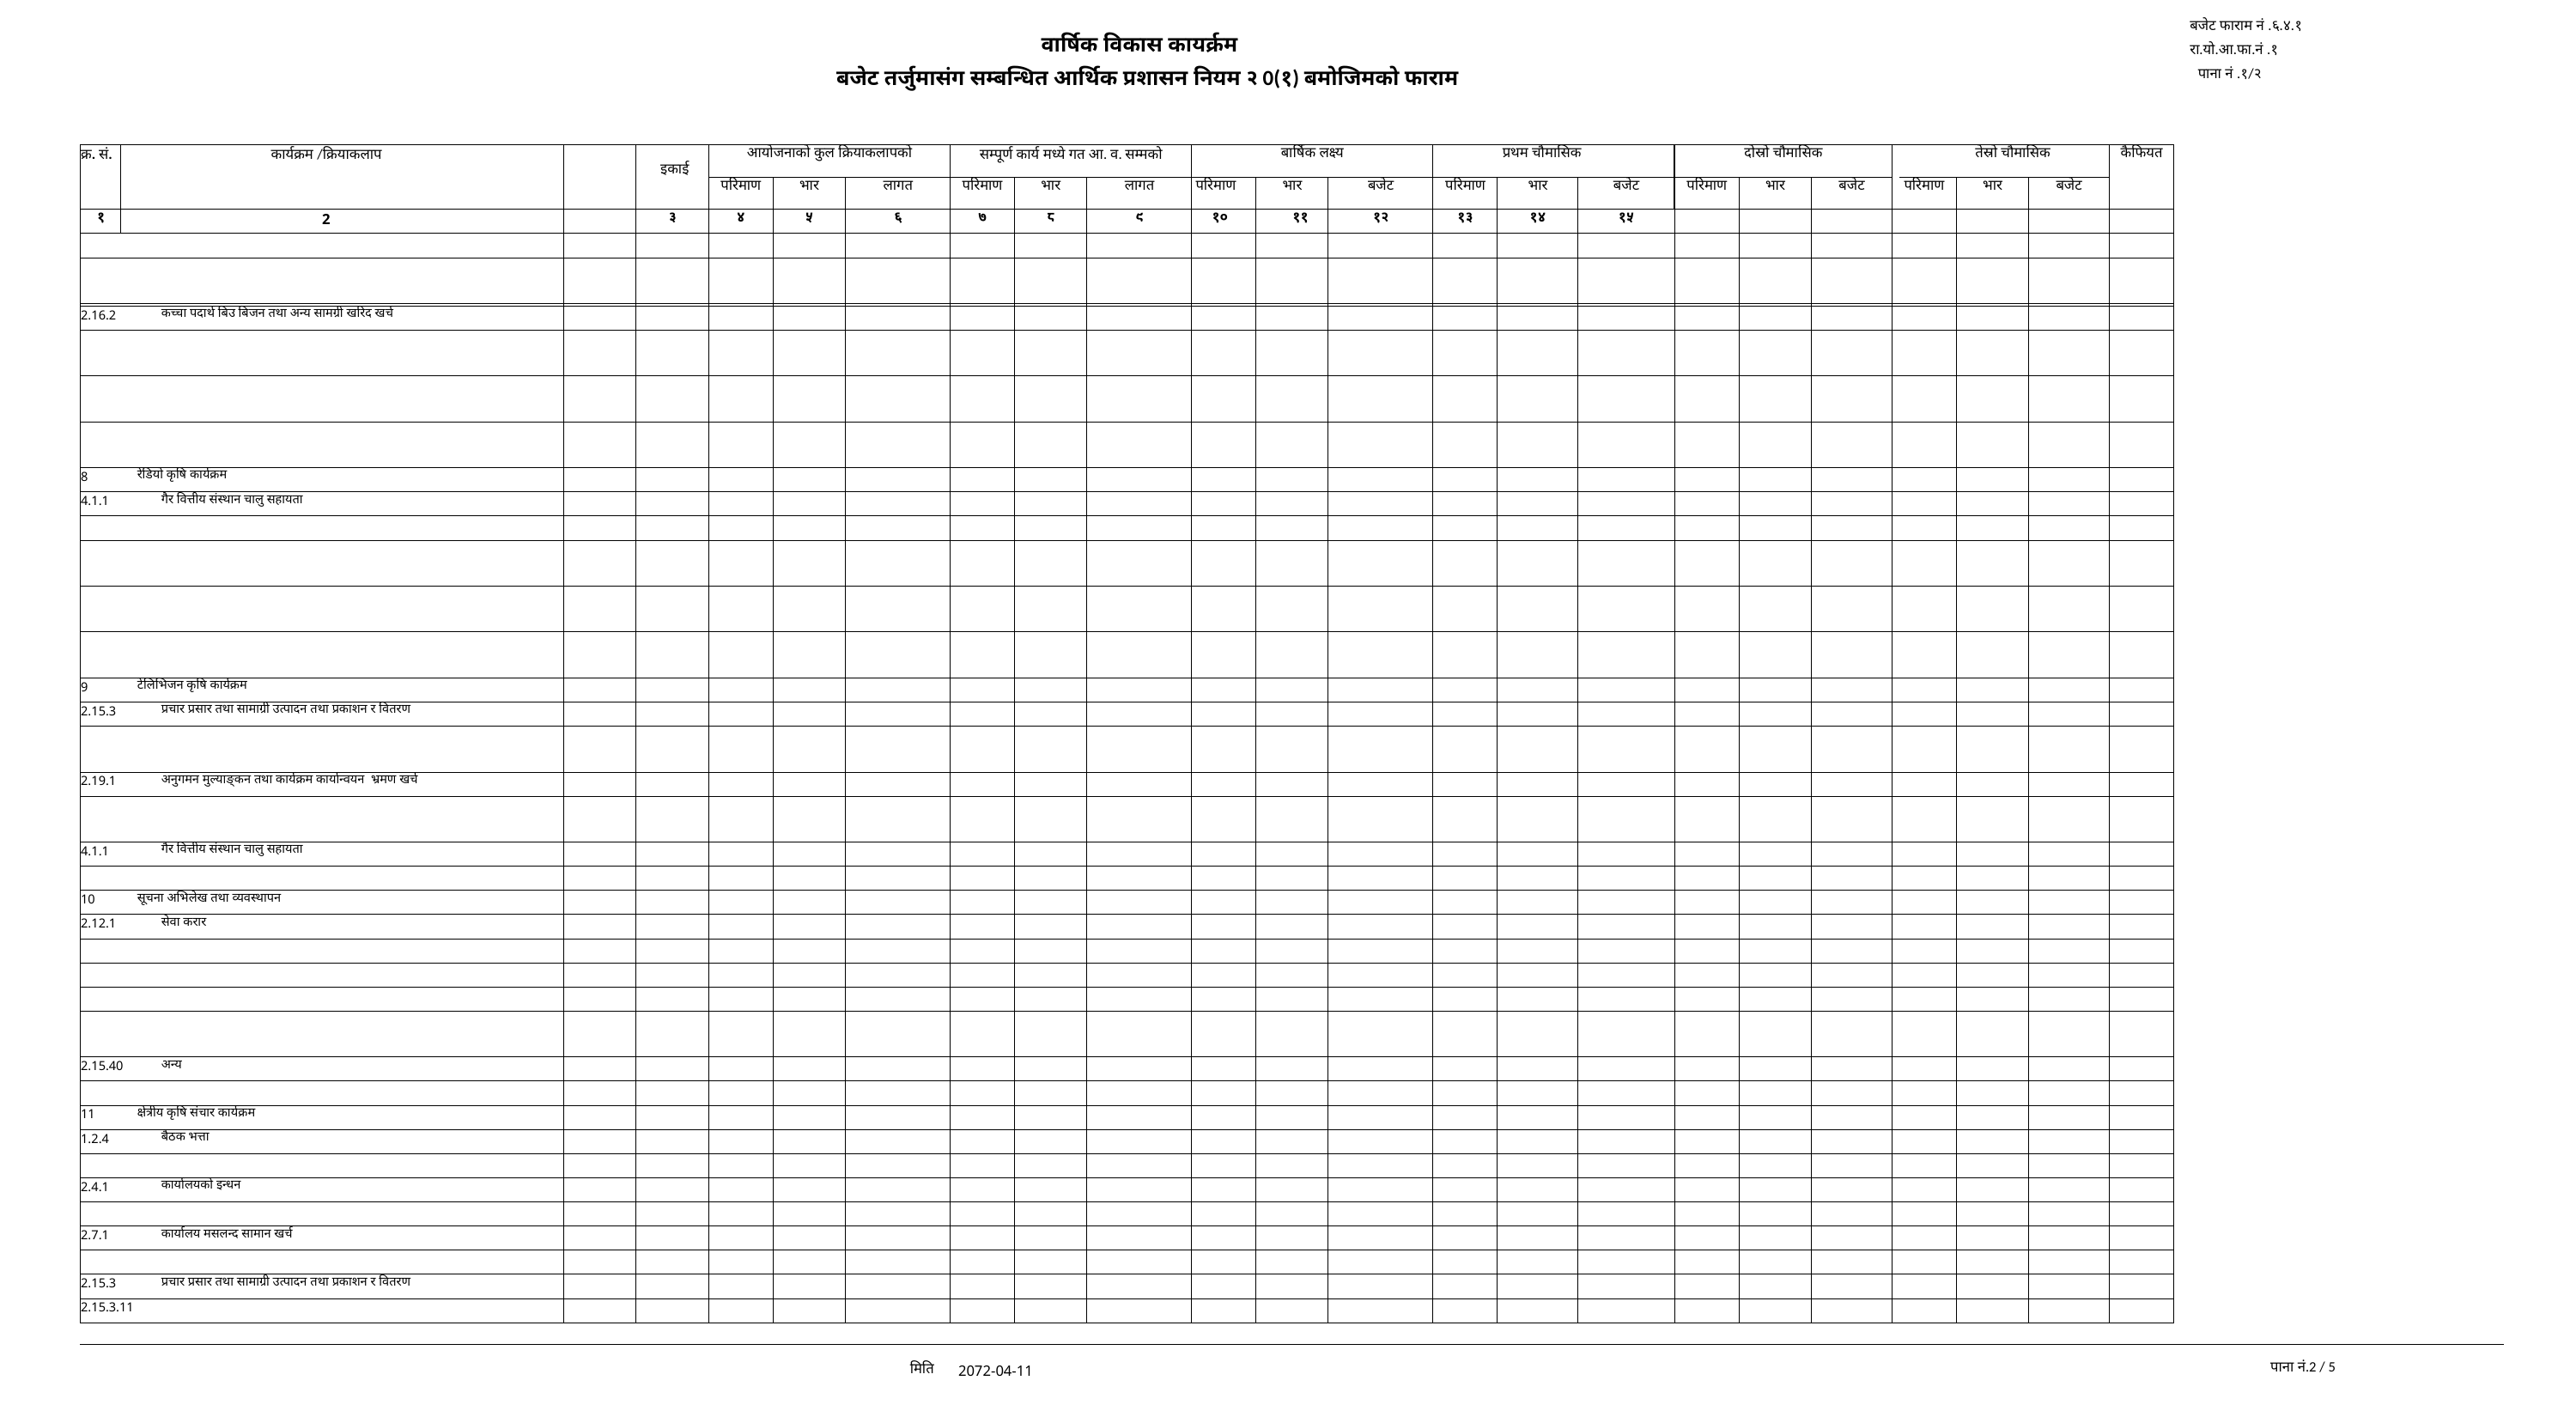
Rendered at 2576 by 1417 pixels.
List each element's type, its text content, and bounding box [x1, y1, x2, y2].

text लागत [845, 177, 950, 196]
text रा.यो.आ.फा.नं .१ [2190, 40, 2366, 60]
text १ [81, 210, 121, 228]
text भार [1498, 177, 1578, 196]
text बजेट [1811, 177, 1892, 196]
text बजेट [2029, 177, 2109, 196]
text बैठक भत्ता [161, 1129, 563, 1146]
text 2.15.40 [81, 1057, 161, 1074]
text 4.1.1 [81, 842, 161, 860]
text १३ [1433, 210, 1498, 228]
text प्रचार प्रसार तथा सामाग्री उत्पादन तथा प्रकाशन र वितरण [161, 702, 563, 719]
text 2.15.3.11 [81, 1298, 185, 1316]
text लागत [1087, 177, 1192, 196]
text क्षेत्रीय कृषि सं‌चार कार्यक्रम [137, 1105, 515, 1122]
text 2.12.1 [81, 915, 161, 932]
text ३ [636, 210, 708, 228]
text भार [1956, 177, 2029, 196]
text कार्यालयको इन्धन [161, 1178, 563, 1195]
text परिमाण [950, 177, 1014, 196]
text कार्यक्रम /क्रियाकलाप [121, 145, 532, 165]
text सूचना अभिलेख तथा व्यवस्थापन [137, 891, 515, 907]
text कार्यालय मसलन्द सामान खर्च [161, 1226, 563, 1243]
text परिमाण [708, 177, 773, 196]
text वार्षिक विकास कायर्क्रम [982, 33, 1296, 58]
text भार [1014, 177, 1087, 196]
text 9 [81, 678, 137, 695]
text बजेट तर्जुमासंग सम्बन्धित आर्थिक प्रशासन नियम २0(१) बमोजिमको फाराम [756, 64, 1538, 94]
text १० [1192, 210, 1248, 228]
text ५ [773, 210, 845, 228]
text परिमाण [1892, 177, 1956, 196]
text परिमाण [1674, 177, 1739, 196]
text सम्पूर्ण कार्य मध्ये गत आ. व. सम्मको [950, 145, 1192, 165]
text 10 [81, 891, 137, 908]
text बजेट [1328, 177, 1433, 196]
text १५ [1578, 210, 1674, 228]
text अन्य [161, 1057, 563, 1073]
text 2.16.2 [81, 306, 161, 323]
text भार [1739, 177, 1811, 196]
text पाना नं.2 / 5 [2270, 1358, 2471, 1377]
text 2.15.3 [81, 702, 161, 719]
text कच्चा पदार्थ बिउ बिजन तथा अन्य सामग्री खरिद खर्च [161, 306, 563, 322]
text तेस्रो चौमासिक [1892, 145, 2109, 164]
text गैर वित्तीय संस्थान चालु सहायता [161, 492, 563, 508]
text १२ [1328, 210, 1433, 228]
text १४ [1498, 210, 1578, 228]
text बजेट [1578, 177, 1674, 196]
text परिमाण [1433, 177, 1498, 196]
text ९ [1087, 210, 1192, 228]
text बार्षिक लक्ष्य [1192, 145, 1433, 164]
text पाना नं .१/२ [2197, 64, 2375, 84]
text 2 [121, 210, 532, 229]
text प्रचार प्रसार तथा सामाग्री उत्पादन तथा प्रकाशन र वितरण [161, 1274, 563, 1291]
text 2.19.1 [81, 772, 161, 789]
text 8 [81, 468, 137, 485]
text 4.1.1 [81, 492, 161, 509]
text आयोजनाको कुल क्रियाकलापको [708, 145, 950, 164]
text 2072-04-11 [958, 1360, 1119, 1380]
text दोस्रो चौमासिक [1674, 145, 1892, 164]
text टेलिभिजन कृषि कार्यक्रम [137, 678, 515, 694]
text अनुगमन मुल्याङ्कन तथा कार्यक्रम कार्यान्वयन भ्रमण खर्च [161, 772, 563, 788]
text परिमाण [1192, 177, 1240, 196]
text इकाई [660, 161, 694, 179]
text ७ [950, 210, 1014, 228]
text भार [1256, 177, 1328, 196]
text 2.7.1 [81, 1226, 161, 1244]
text ४ [708, 210, 773, 228]
text कैफियत [2109, 145, 2173, 164]
text प्रथम चौमासिक [1457, 145, 1626, 164]
text ११ [1272, 210, 1328, 228]
text ८ [1014, 210, 1087, 228]
text 1.2.4 [81, 1129, 161, 1146]
text 2.4.1 [81, 1178, 161, 1195]
text गैर वित्तीय संस्थान चालु सहायता [161, 842, 563, 859]
text मिति [909, 1360, 958, 1379]
text रेडियो कृषि कार्यक्रम [137, 468, 515, 484]
text क्र. सं. [81, 145, 121, 165]
text बजेट फाराम नं .६.४.१ [2190, 16, 2366, 36]
text सेवा करार [161, 915, 563, 931]
text 11 [81, 1105, 137, 1122]
text 2.15.3 [81, 1274, 161, 1292]
text ६ [845, 210, 950, 228]
text भार [781, 177, 837, 196]
